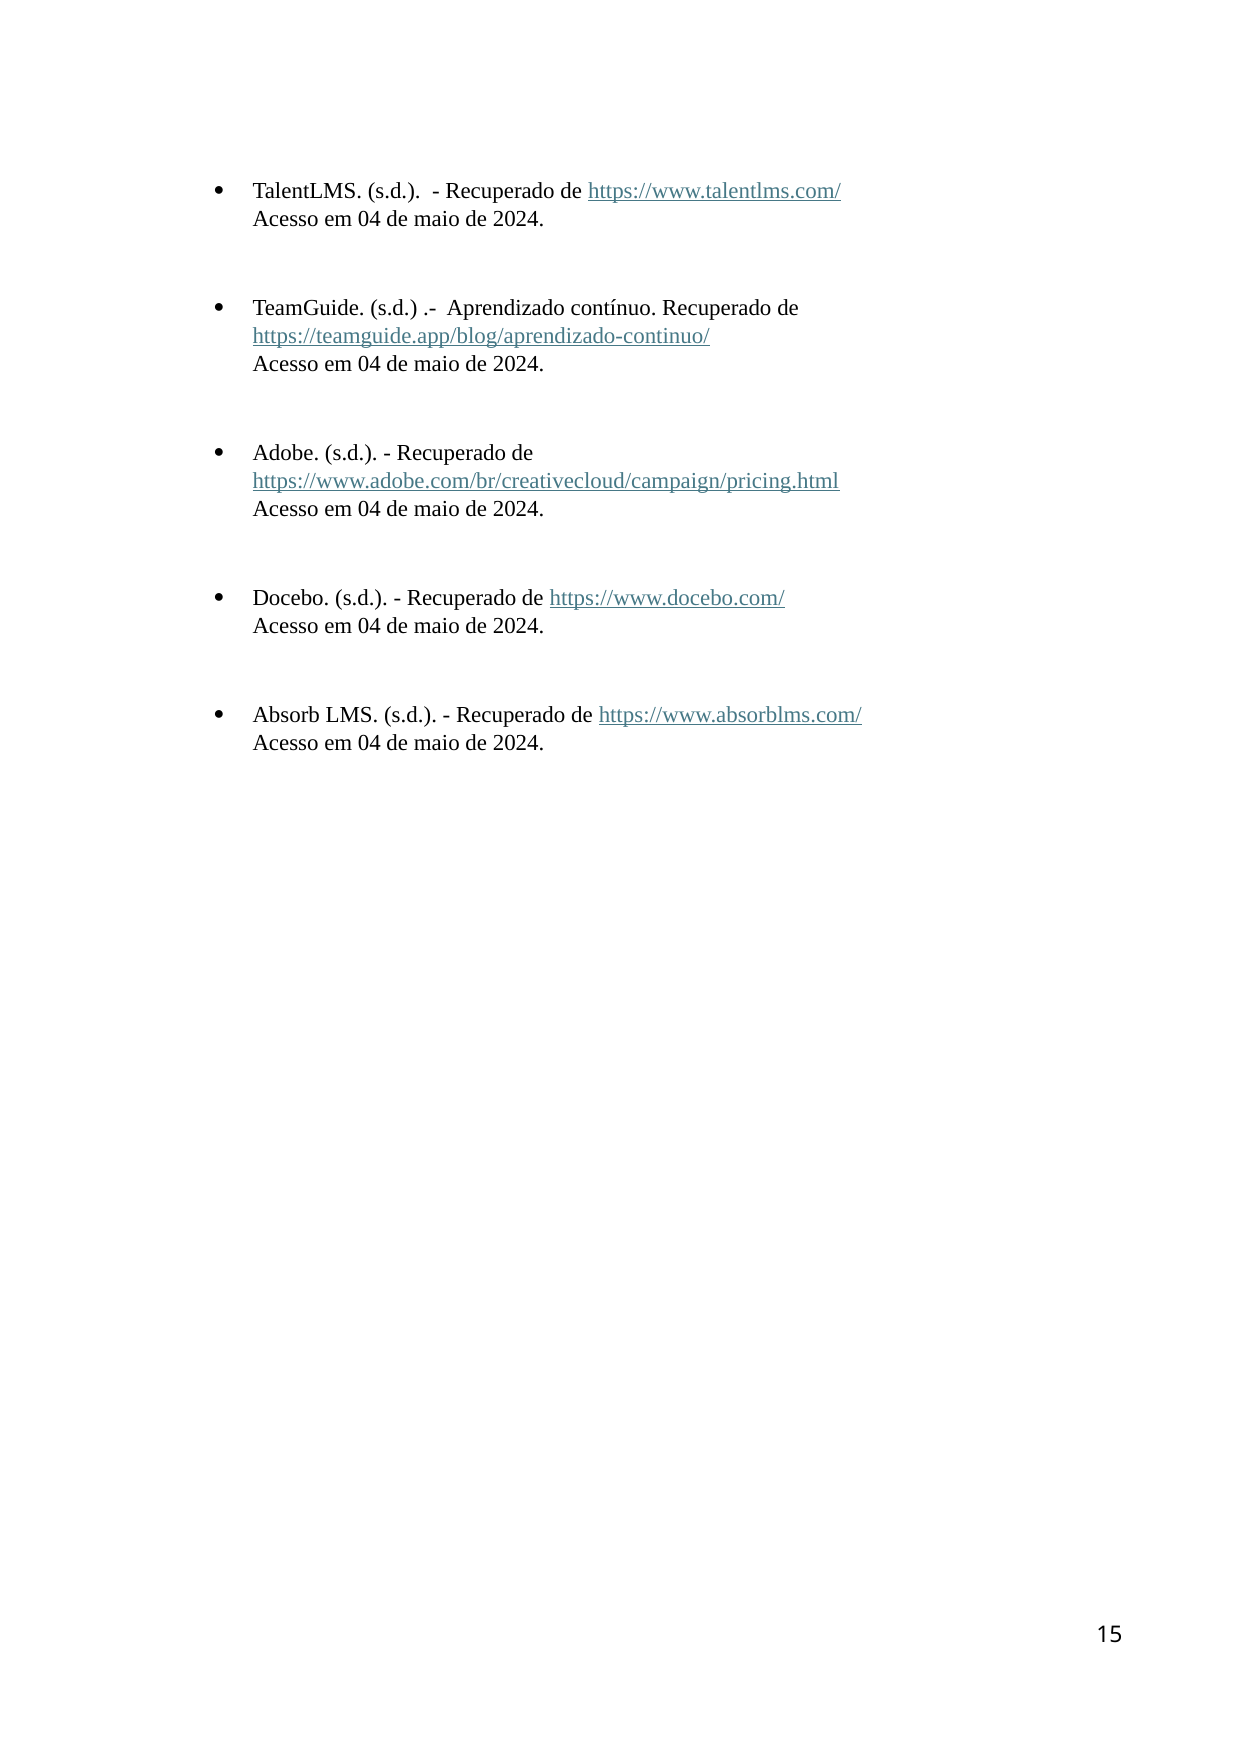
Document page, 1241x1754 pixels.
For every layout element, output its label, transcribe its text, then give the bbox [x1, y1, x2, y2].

list Adobe. (s.d.). - Recuperado de https://www.adobe.com/br/creativecloud/campaign/pricing.html Acesso em 04 de maio de 2024. [215, 439, 1122, 521]
list Docebo. (s.d.). - Recuperado de https://www.docebo.com/ Acesso em 04 de maio de 2024. [215, 584, 1122, 638]
list Absorb LMS. (s.d.). - Recuperado de https://www.absorblms.com/ Acesso em 04 de maio de 2024. [215, 701, 1122, 756]
list TalentLMS. (s.d.). - Recuperado de https://www.talentlms.com/ Acesso em 04 de maio de 2024. [215, 177, 1122, 231]
list TeamGuide. (s.d.) .- Aprendizado contínuo. Recuperado de https://teamguide.app/blog/aprendizado-continuo/ Acesso em 04 de maio de 2024. [215, 294, 1122, 376]
